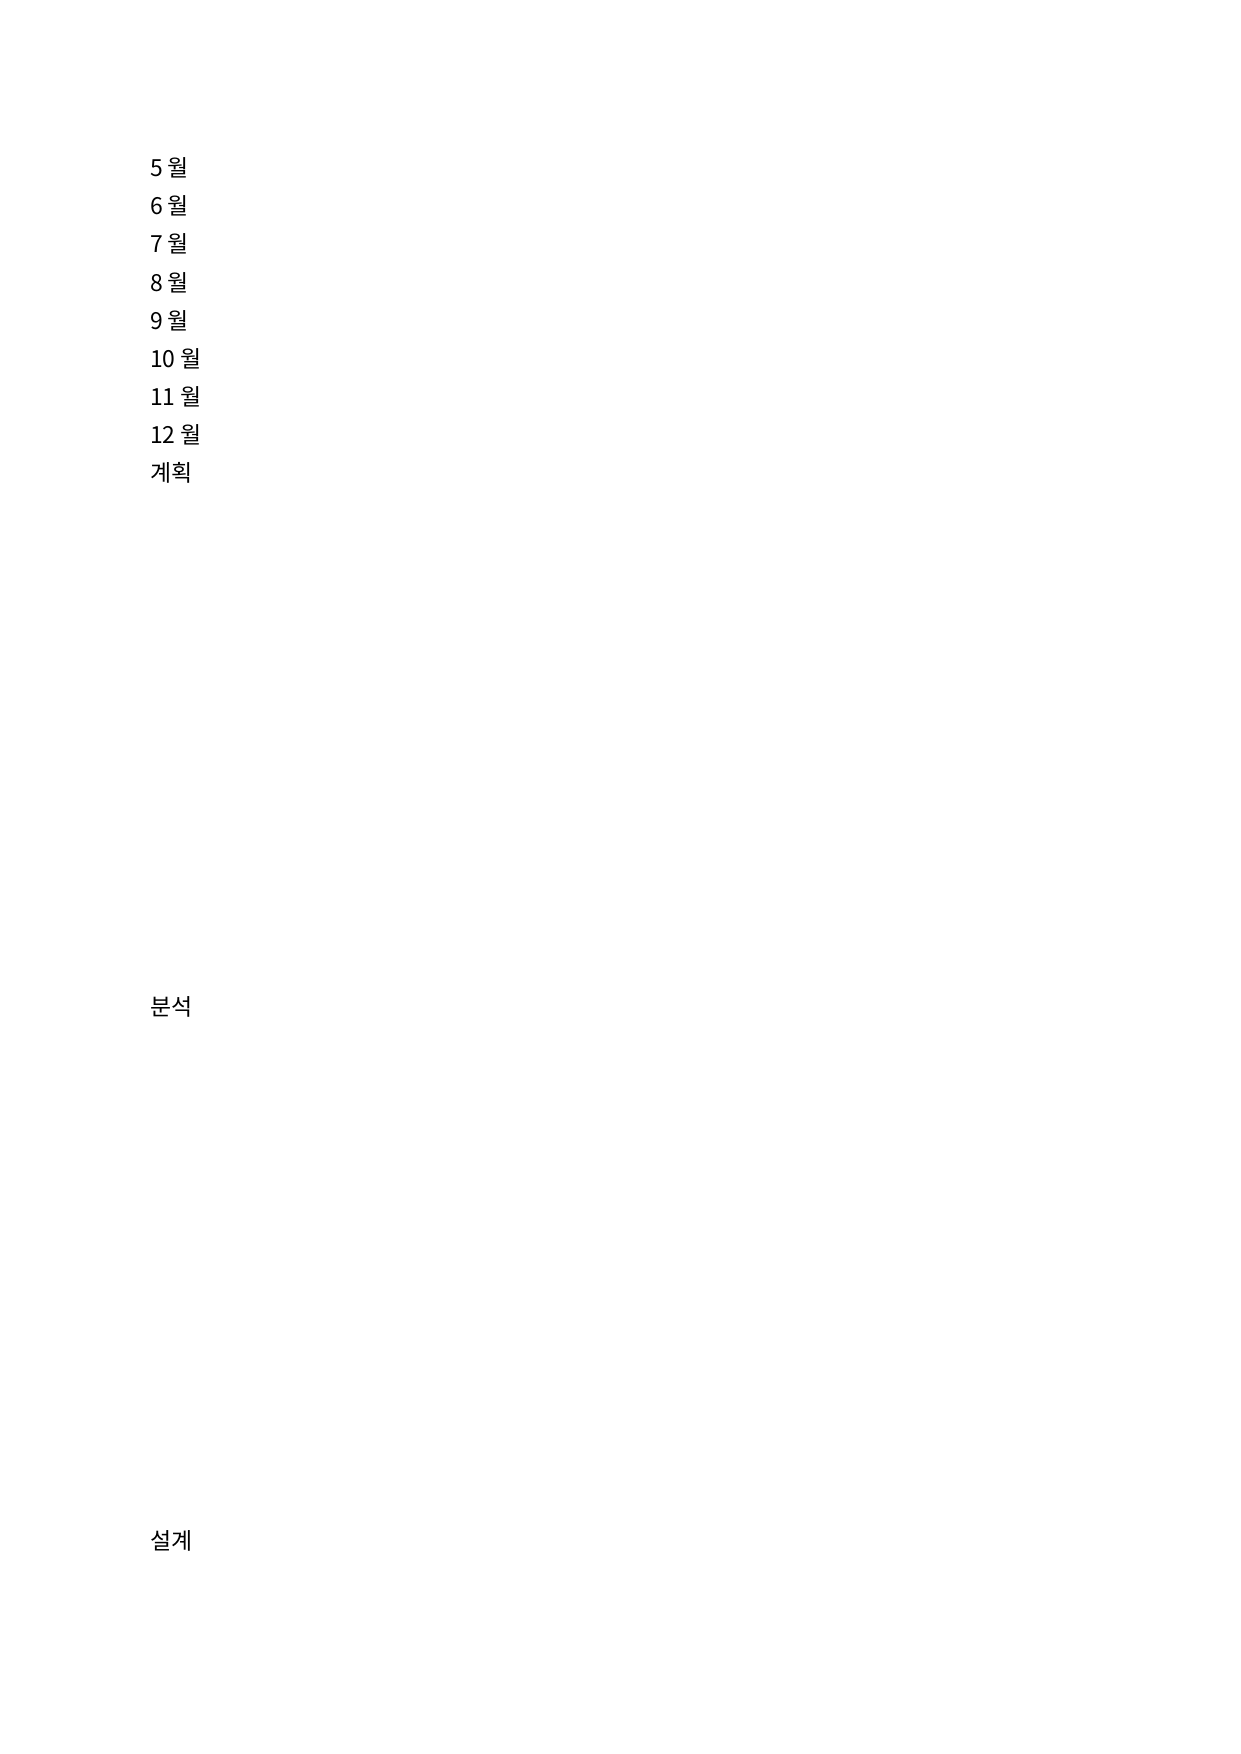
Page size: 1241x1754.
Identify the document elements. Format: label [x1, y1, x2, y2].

text [150, 150, 1090, 1594]
